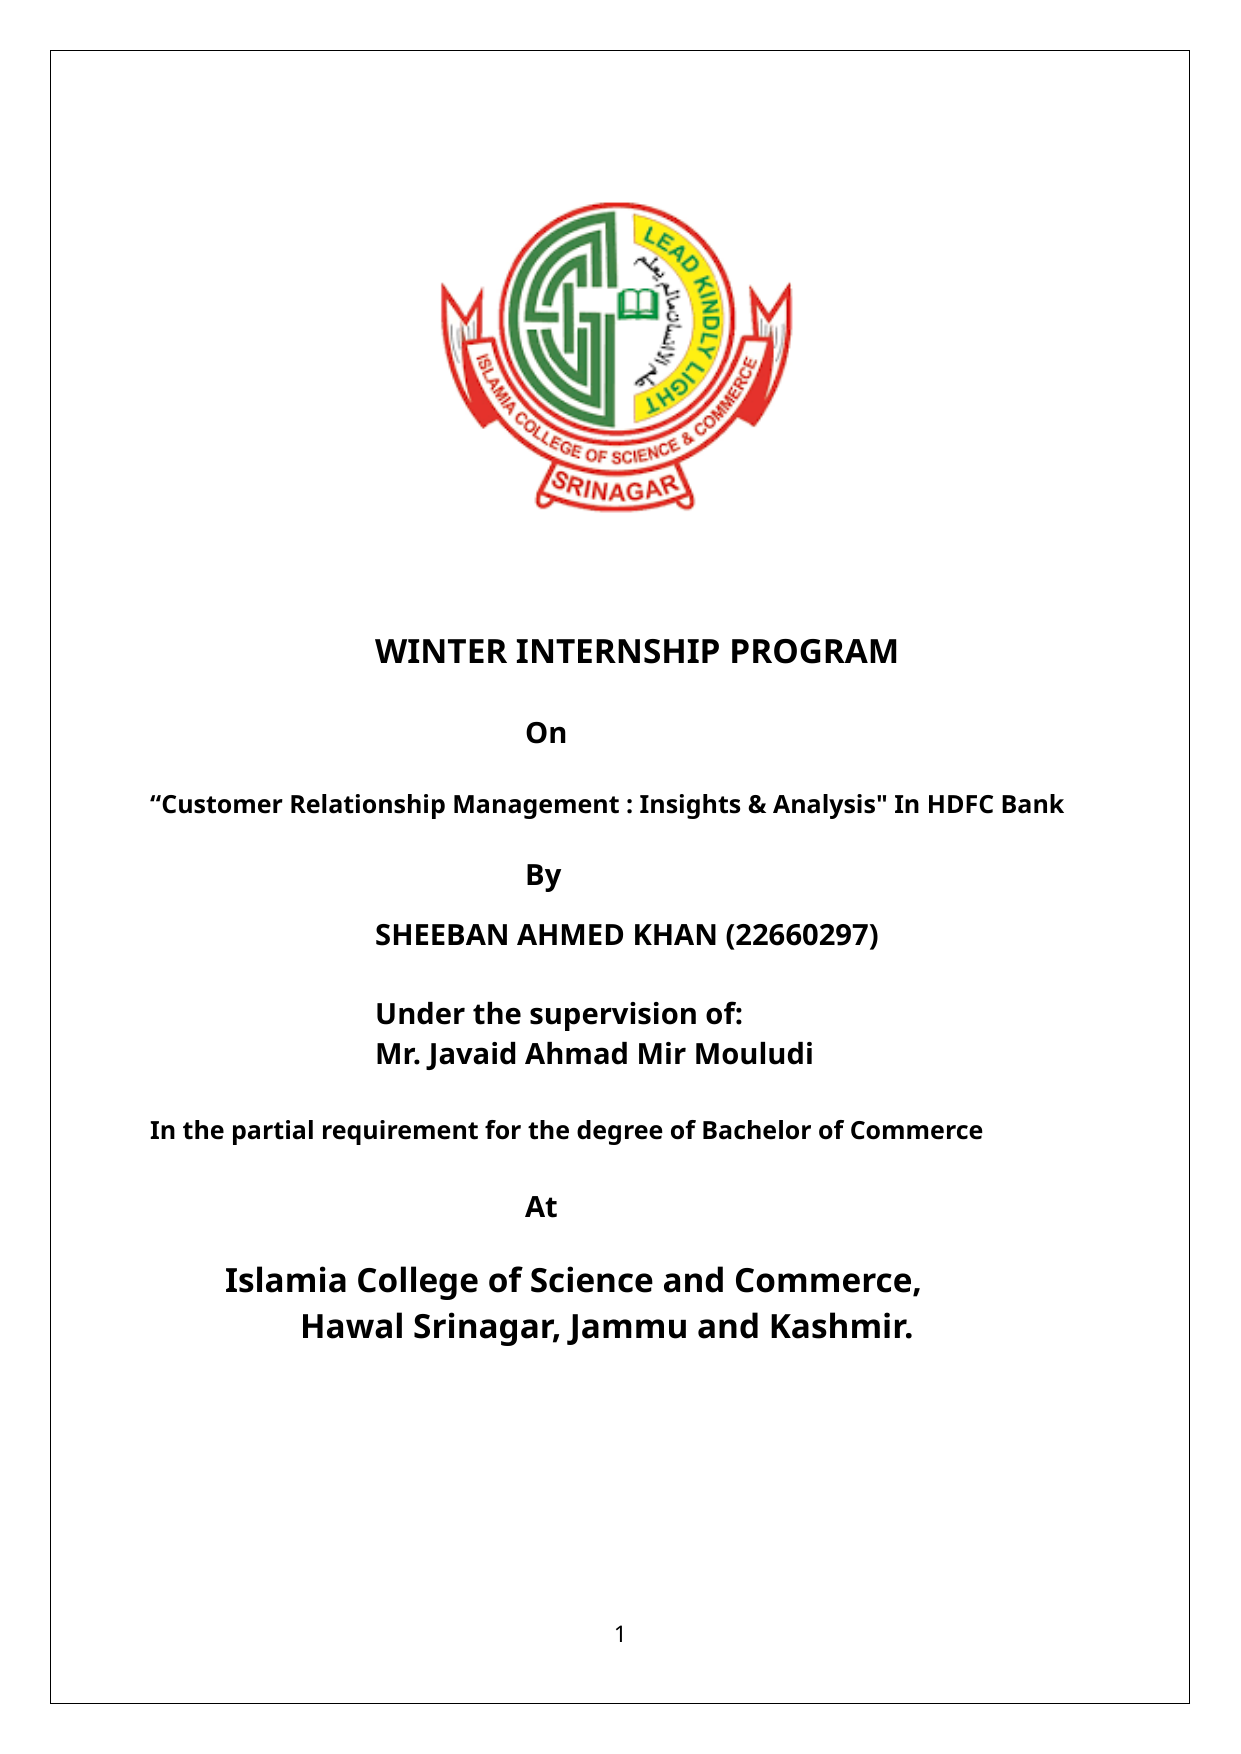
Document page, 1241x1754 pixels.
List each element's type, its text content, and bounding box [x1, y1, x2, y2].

text On [525, 713, 1090, 752]
text By [525, 854, 1090, 894]
text WINTER INTERNSHIP PROGRAM [300, 628, 1090, 673]
text Islamia College of Science and Commerce, [150, 1257, 1090, 1303]
text Under the supervision of: [300, 993, 1090, 1033]
text SHEEBAN AHMED KHAN (22660297) [300, 914, 1090, 954]
text At [375, 1186, 1090, 1226]
text Hawal Srinagar, Jammu and Kashmir. [225, 1303, 1090, 1348]
text In the partial requirement for the degree of Bachelor of Commerce [150, 1112, 1090, 1147]
text “Customer Relationship Management : Insights & Analysis" In HDFC Bank [150, 786, 1090, 821]
picture [410, 150, 830, 569]
text Mr. Javaid Ahmad Mir Mouludi [300, 1033, 1090, 1073]
